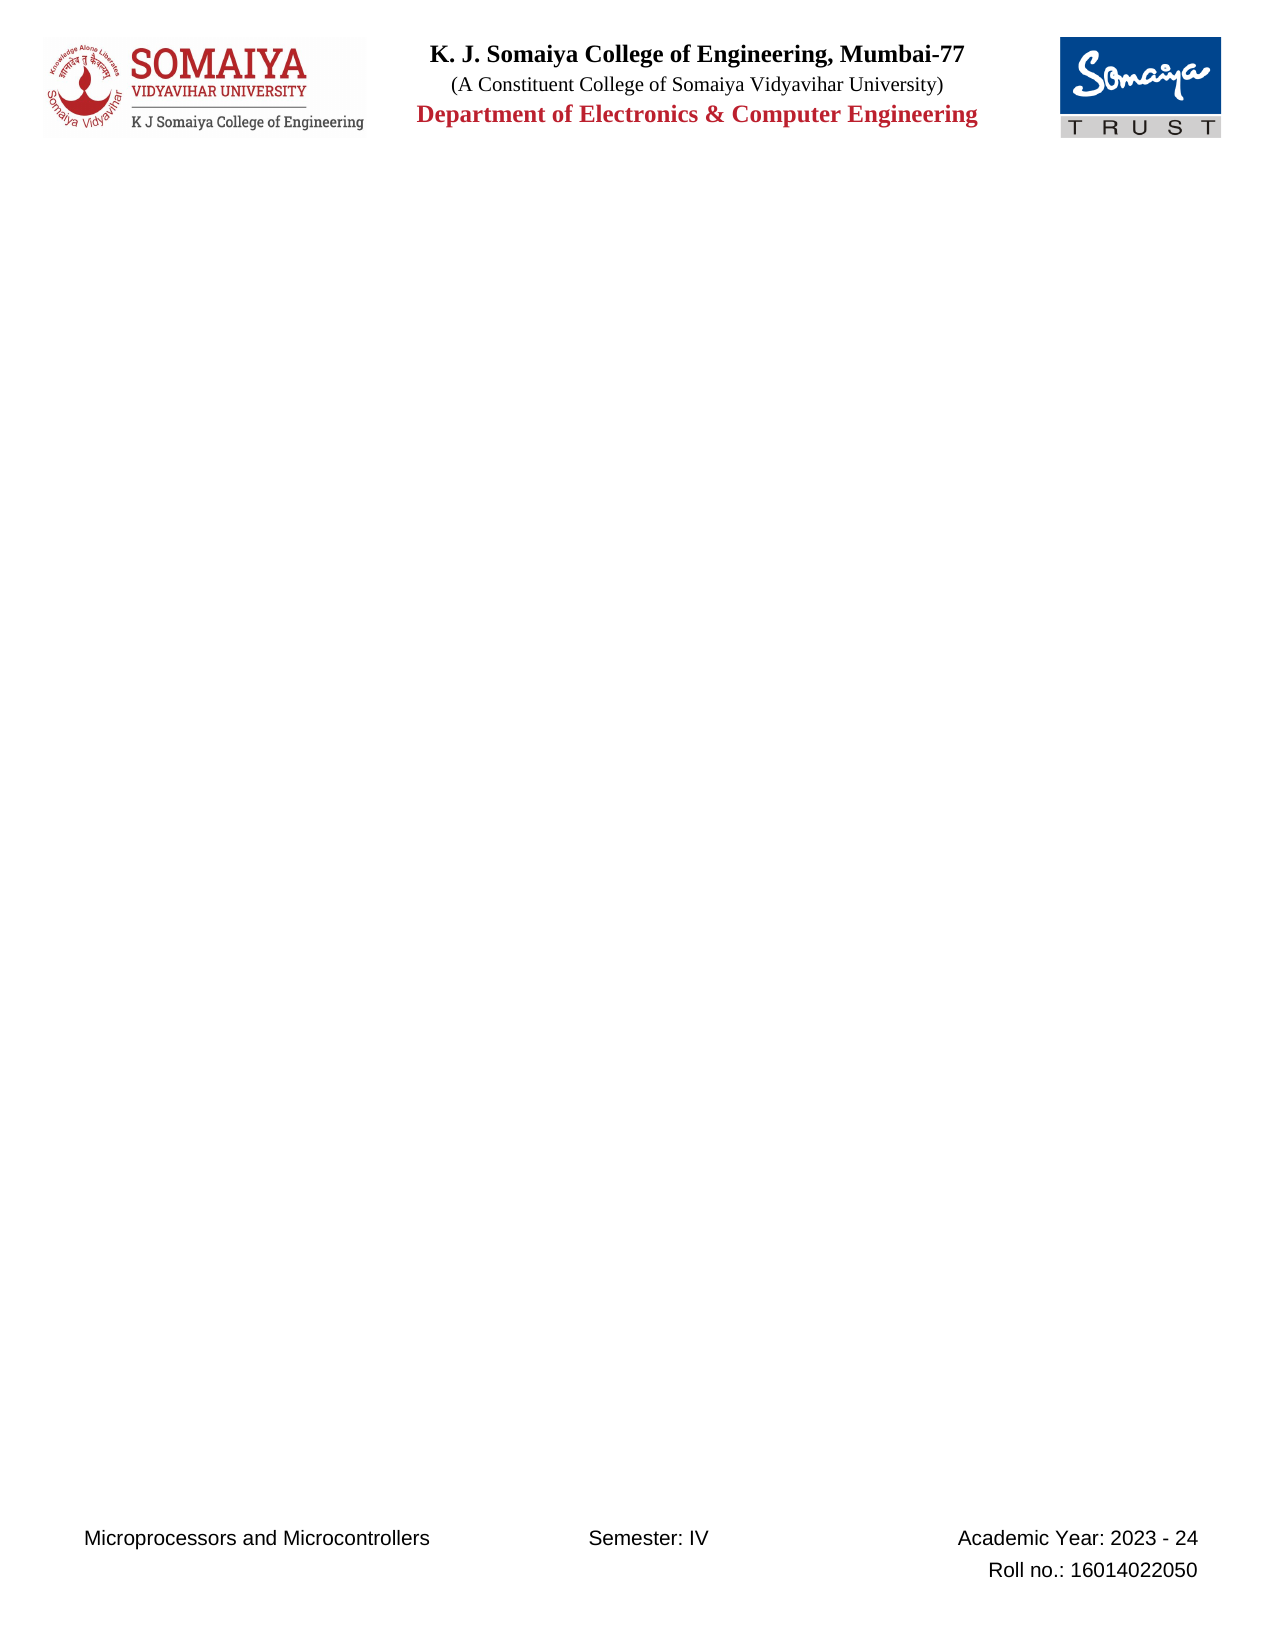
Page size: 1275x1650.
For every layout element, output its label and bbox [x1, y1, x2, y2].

picture [1060, 37, 1222, 138]
picture [42, 37, 367, 138]
